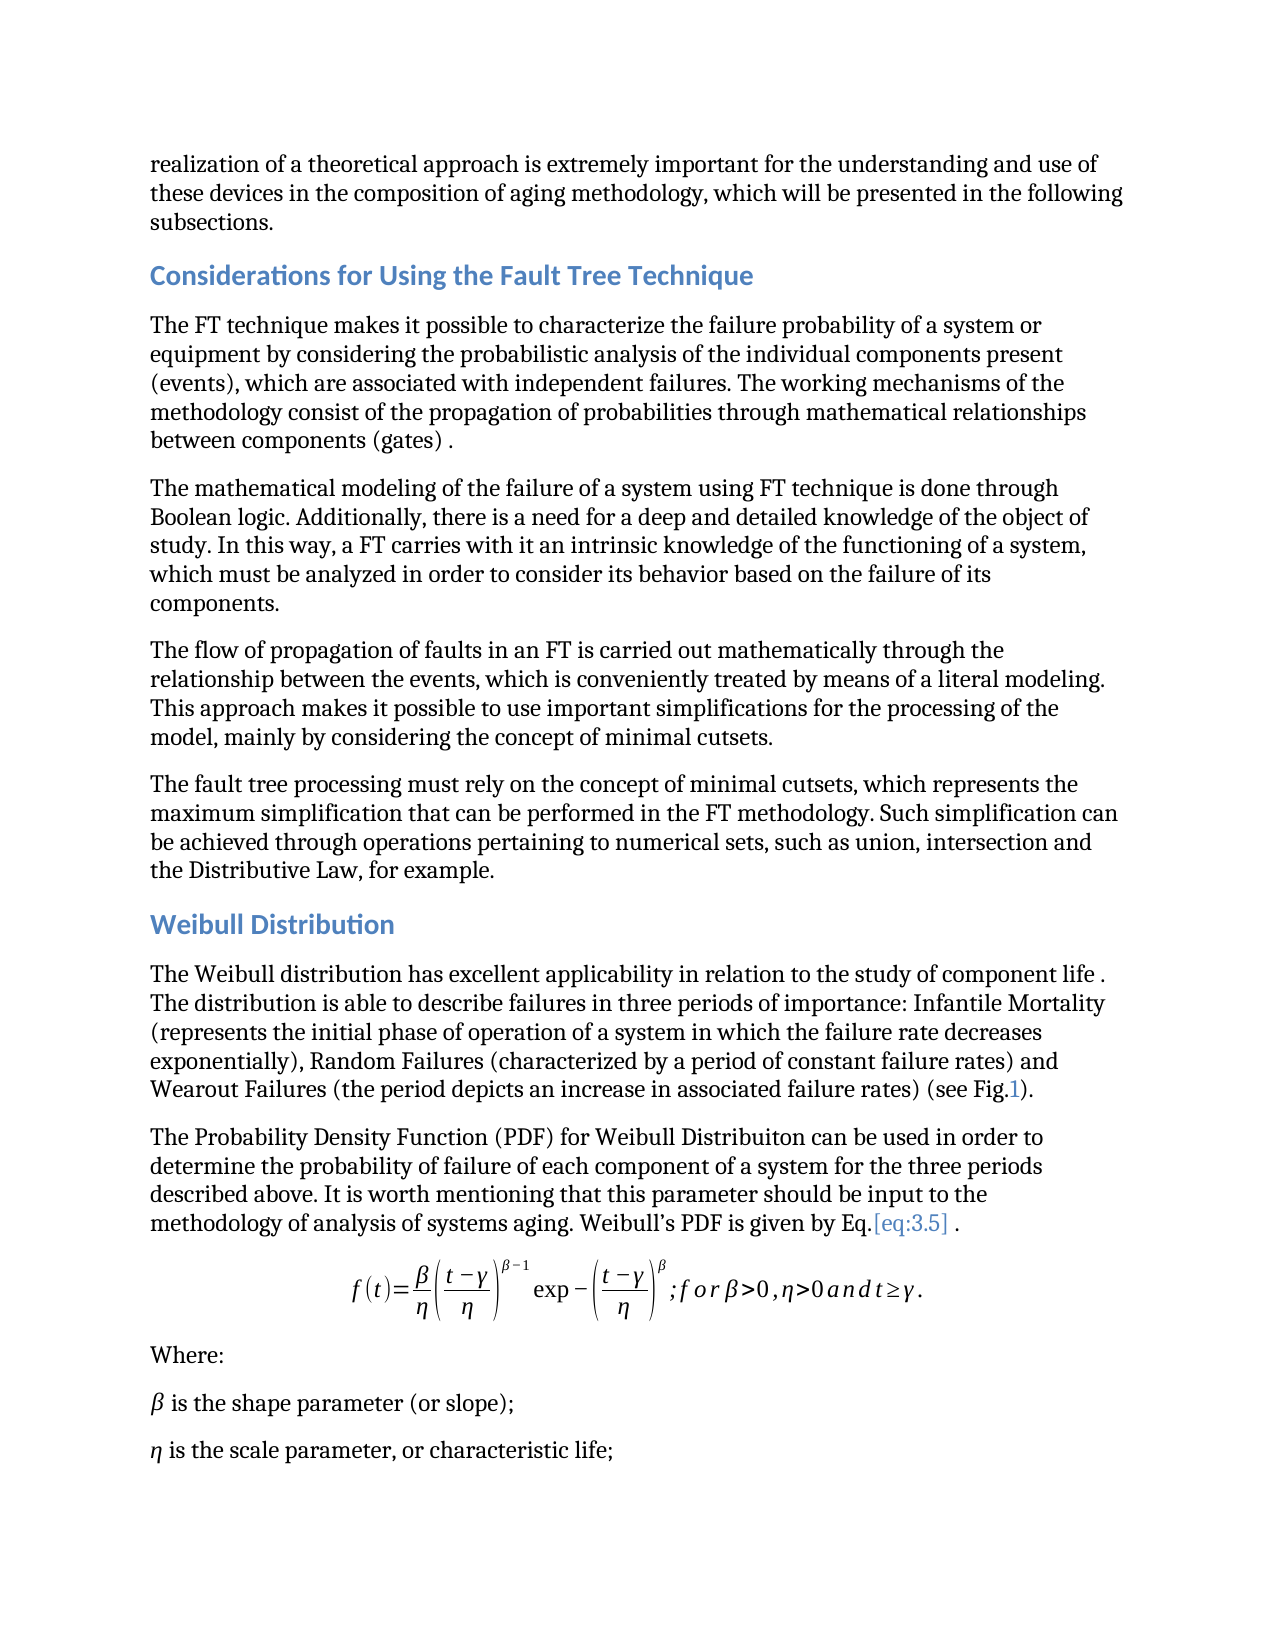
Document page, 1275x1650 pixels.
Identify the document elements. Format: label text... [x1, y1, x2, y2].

subtitle Weibull Distribution [150, 906, 1125, 942]
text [150, 150, 1125, 236]
subtitle Considerations for Using the Fault Tree Technique [150, 257, 1125, 293]
text The flow of propagation of faults in an FT is carried out mathematically through the relationship between the events, which is conveniently treated by means of a literal modeling. This approach makes it possible to use important simplifications for the processing of the model, mainly by considering the concept of minimal cutsets. [150, 636, 1125, 751]
text The mathematical modeling of the failure of a system using FT technique is done through Boolean logic. Additionally, there is a need for a deep and detailed knowledge of the object of study. In this way, a FT carries with it an intrinsic knowledge of the functioning of a system, which must be analyzed in order to consider its behavior based on the failure of its components. [150, 474, 1125, 618]
text The Weibull distribution has excellent applicability in relation to the study of component life . The distribution is able to describe failures in three periods of importance: Infantile Mortality (represents the initial phase of operation of a system in which the failure rate decreases exponentially), Random Failures (characterized by a period of constant failure rates) and Wearout Failures (the period depicts an increase in associated failure rates) (see Fig.1). [150, 960, 1125, 1104]
text The FT technique makes it possible to characterize the failure probability of a system or equipment by considering the probabilistic analysis of the individual components present (events), which are associated with independent failures. The working mechanisms of the methodology consist of the propagation of probabilities through mathematical relationships between components (gates) . [150, 311, 1125, 455]
text The fault tree processing must rely on the concept of minimal cutsets, which represents the maximum simplification that can be performed in the FT methodology. Such simplification can be achieved through operations pertaining to numerical sets, such as union, intersection and the Distributive Law, for example. [150, 770, 1125, 885]
text is the scale parameter, or characteristic life; [150, 1436, 1125, 1465]
text The Probability Density Function (PDF) for Weibull Distribuiton can be used in order to determine the probability of failure of each component of a system for the three periods described above. It is worth mentioning that this parameter should be input to the methodology of analysis of systems aging. Weibull’s PDF is given by Eq.[eq:3.5] . [150, 1123, 1125, 1238]
text is the shape parameter (or slope); [150, 1388, 1125, 1417]
text Where: [150, 1341, 1125, 1370]
